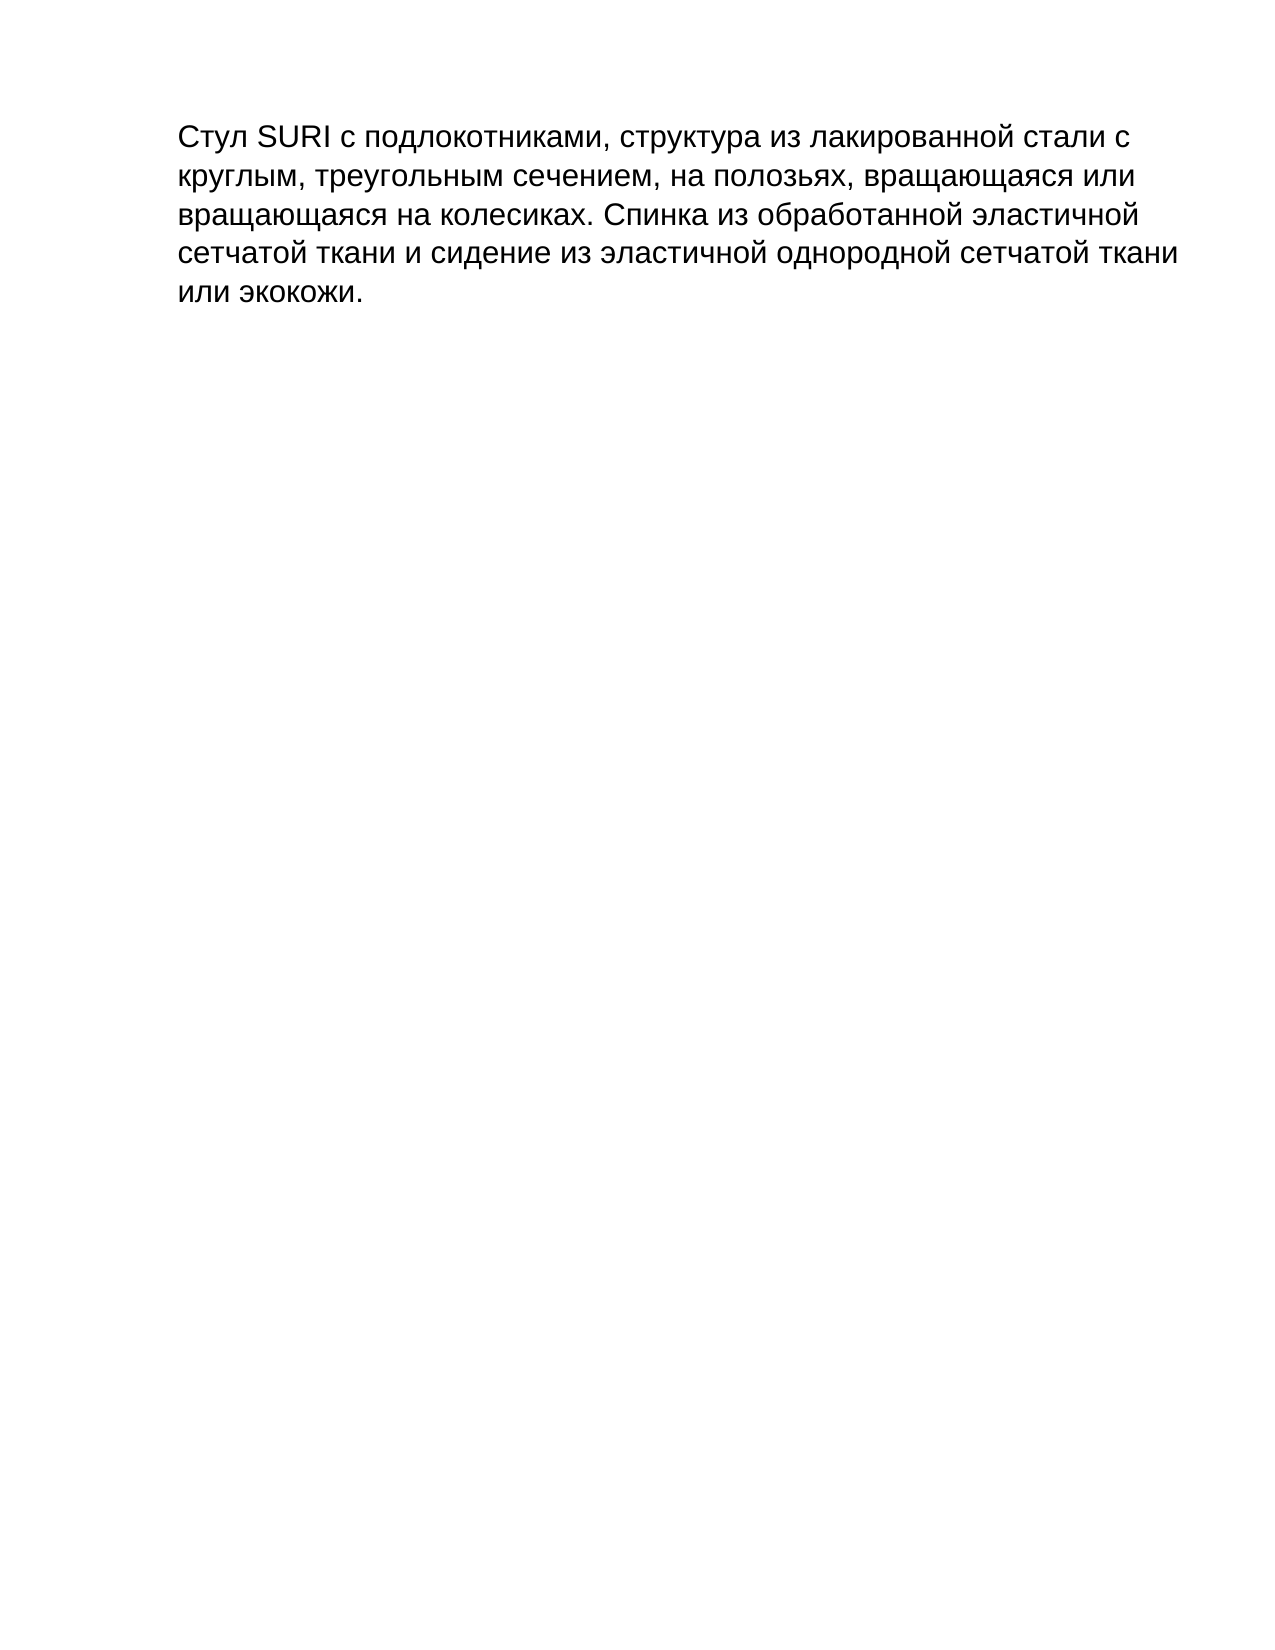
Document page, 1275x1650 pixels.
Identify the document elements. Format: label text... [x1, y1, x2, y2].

text Стул SURI с подлокотниками, структура из лакированной стали с круглым, треугольным сечением, на полозьях, вращающаяся или вращающаяся на колесиках. Спинка из обработанной эластичной сетчатой ткани и сидение из эластичной однородной сетчатой ткани или экокожи. [177, 118, 1186, 309]
